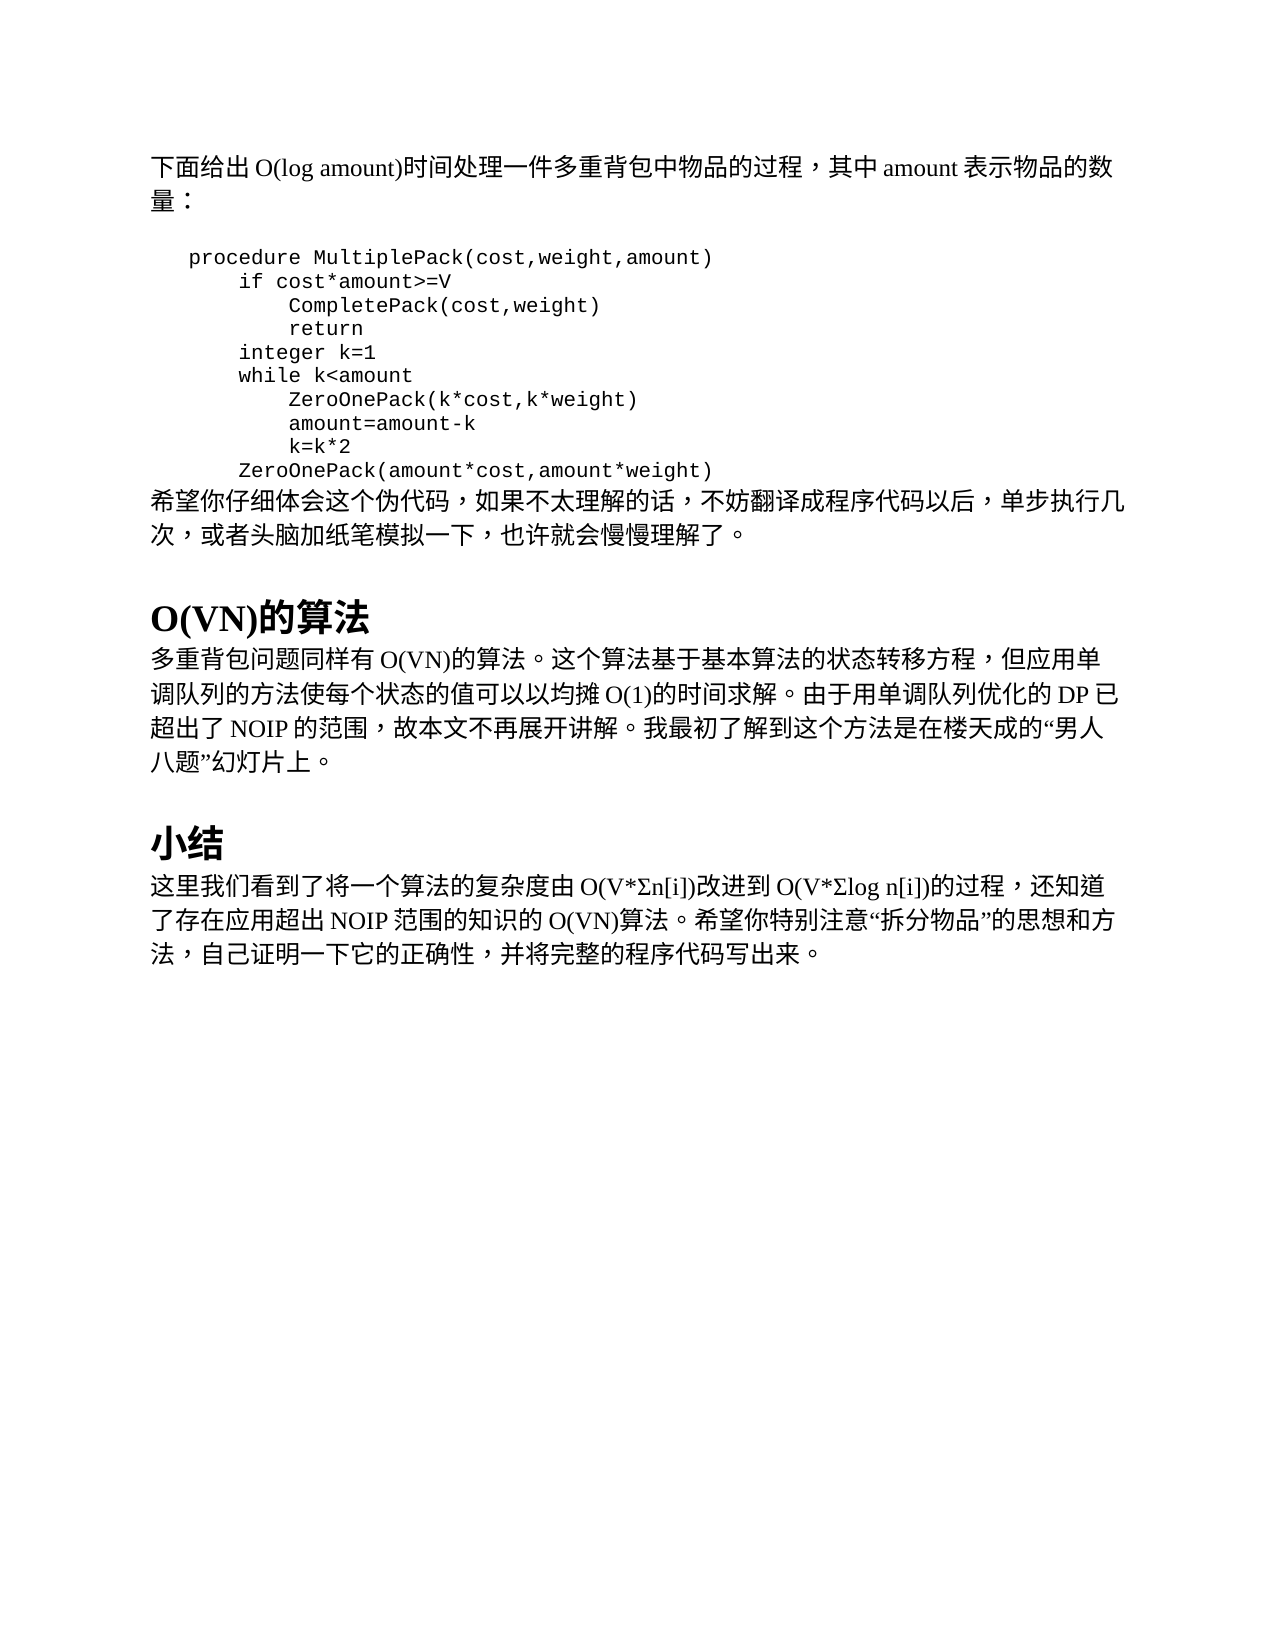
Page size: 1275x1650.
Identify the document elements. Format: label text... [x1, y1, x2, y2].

text if cost*amount>=V [188, 271, 1125, 294]
text 希望你仔细体会这个伪代码，如果不太理解的话，不妨翻译成程序代码以后，单步执行几次，或者头脑加纸笔模拟一下，也许就会慢慢理解了。 [150, 484, 1125, 552]
text while k<amount [188, 366, 1125, 389]
text amount=amount-k [188, 413, 1125, 436]
text 这里我们看到了将一个算法的复杂度由O(V*Σn[i])改进到O(V*Σlog n[i])的过程，还知道了存在应用超出NOIP范围的知识的O(VN)算法。希望你特别注意“拆分物品”的思想和方法，自己证明一下它的正确性，并将完整的程序代码写出来。 [150, 869, 1125, 971]
text integer k=1 [188, 342, 1125, 366]
text 下面给出O(log amount)时间处理一件多重背包中物品的过程，其中amount表示物品的数量： [150, 150, 1125, 218]
text ZeroOnePack(k*cost,k*weight) [188, 389, 1125, 413]
text k=k*2 [188, 436, 1125, 460]
text procedure MultiplePack(cost,weight,amount) [188, 247, 1125, 271]
subtitle 小结 [150, 817, 1125, 868]
text CompletePack(cost,weight) [188, 294, 1125, 318]
subtitle O(VN)的算法 [150, 591, 1125, 642]
text return [188, 318, 1125, 342]
text 多重背包问题同样有O(VN)的算法。这个算法基于基本算法的状态转移方程，但应用单调队列的方法使每个状态的值可以以均摊O(1)的时间求解。由于用单调队列优化的DP已超出了NOIP的范围，故本文不再展开讲解。我最初了解到这个方法是在楼天成的“男人八题”幻灯片上。 [150, 642, 1125, 778]
text ZeroOnePack(amount*cost,amount*weight) [188, 460, 1125, 484]
